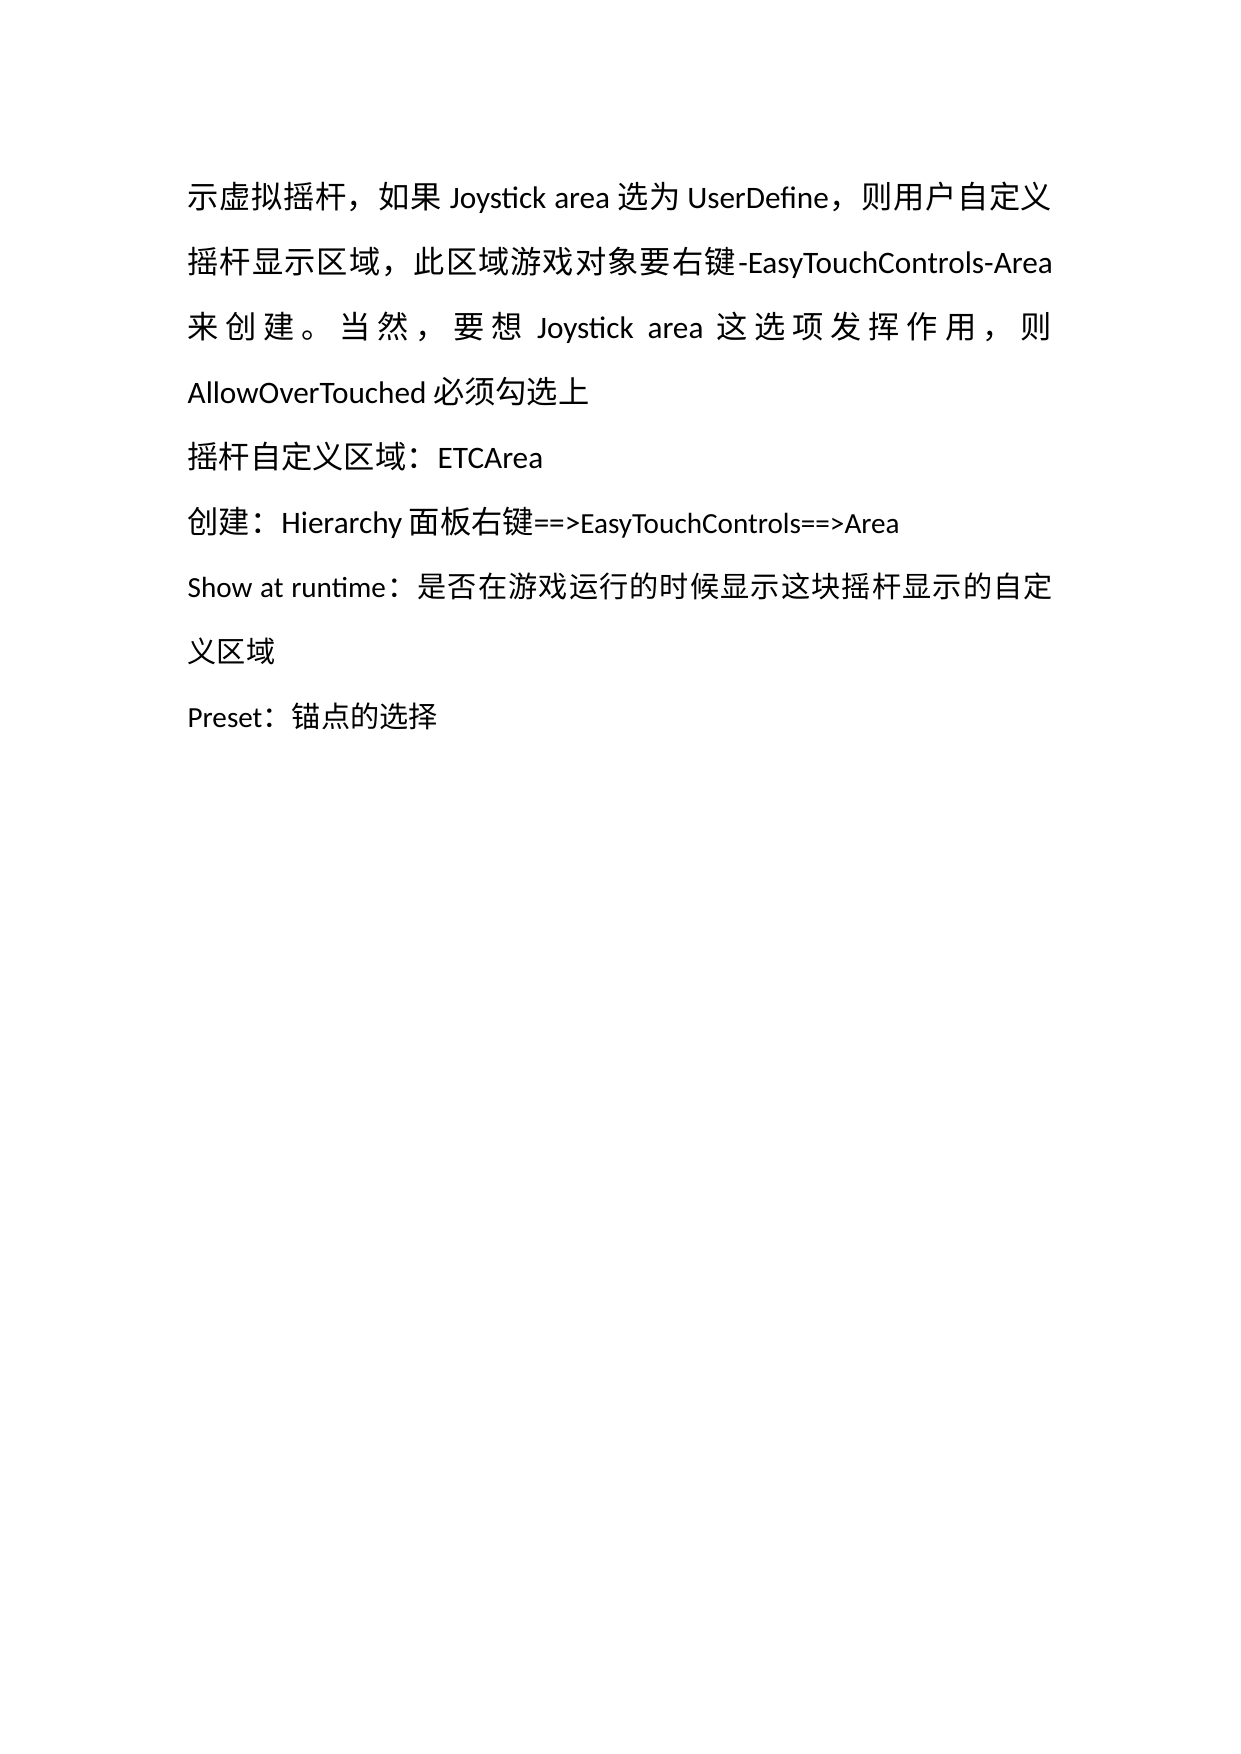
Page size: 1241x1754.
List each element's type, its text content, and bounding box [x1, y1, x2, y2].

text 创建：Hierarchy面板右键==>EasyTouchControls==>Area [187, 487, 1053, 552]
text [187, 162, 1053, 422]
text Preset：锚点的选择 [187, 682, 1053, 747]
text 摇杆自定义区域：ETCArea [187, 422, 1053, 487]
text Show at runtime：是否在游戏运行的时候显示这块摇杆显示的自定义区域 [187, 552, 1053, 682]
